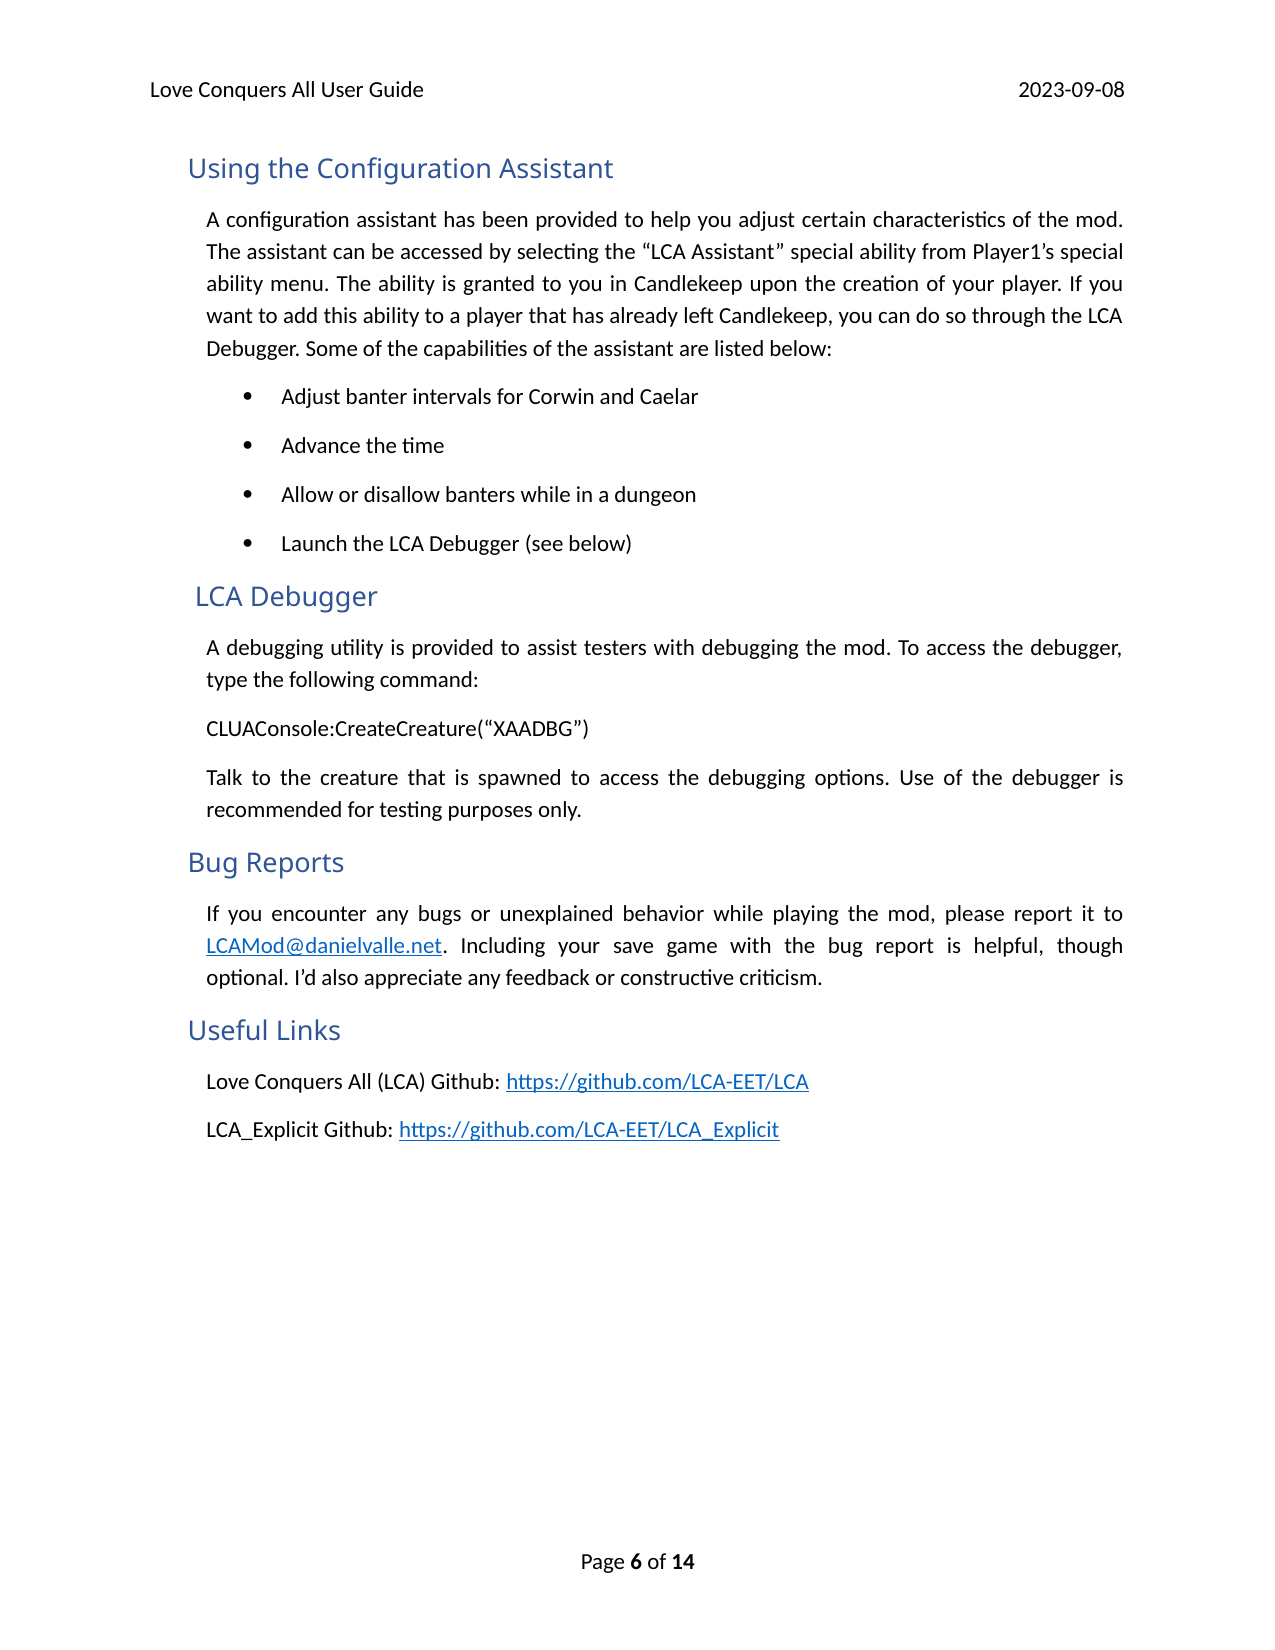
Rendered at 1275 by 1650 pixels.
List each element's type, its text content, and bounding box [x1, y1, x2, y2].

subtitle Bug Reports [187, 844, 1125, 881]
subtitle Using the Configuration Assistant [187, 150, 1125, 187]
list Adjust banter intervals for Corwin and Caelar [244, 382, 1125, 411]
text Talk to the creature that is spawned to access the debugging options. Use of the debugger is recommended for testing purposes only. [206, 763, 1125, 823]
list Launch the LCA Debugger (see below) [244, 529, 1125, 557]
list Advance the time [244, 431, 1125, 459]
text If you encounter any bugs or unexplained behavior while playing the mod, please report it to LCAMod@danielvalle.net. Including your save game with the bug report is helpful, though optional. I’d also appreciate any feedback or constructive criticism. [206, 899, 1125, 991]
subtitle LCA Debugger [187, 578, 1125, 615]
text A debugging utility is provided to assist testers with debugging the mod. To access the debugger, type the following command: [206, 633, 1125, 693]
subtitle Useful Links [187, 1012, 1125, 1049]
text CLUAConsole:CreateCreature(“XAADBG”) [206, 714, 1125, 742]
text A configuration assistant has been provided to help you adjust certain characteristics of the mod. The assistant can be accessed by selecting the “LCA Assistant” special ability from Player1’s special ability menu. The ability is granted to you in Candlekeep upon the creation of your player. If you want to add this ability to a player that has already left Candlekeep, you can do so through the LCA Debugger. Some of the capabilities of the assistant are listed below: [206, 205, 1125, 362]
text Love Conquers All (LCA) Github: https://github.com/LCA-EET/LCA [206, 1067, 1125, 1095]
list Allow or disallow banters while in a dungeon [244, 480, 1125, 508]
text LCA_Explicit Github: https://github.com/LCA-EET/LCA_Explicit [206, 1116, 1125, 1144]
